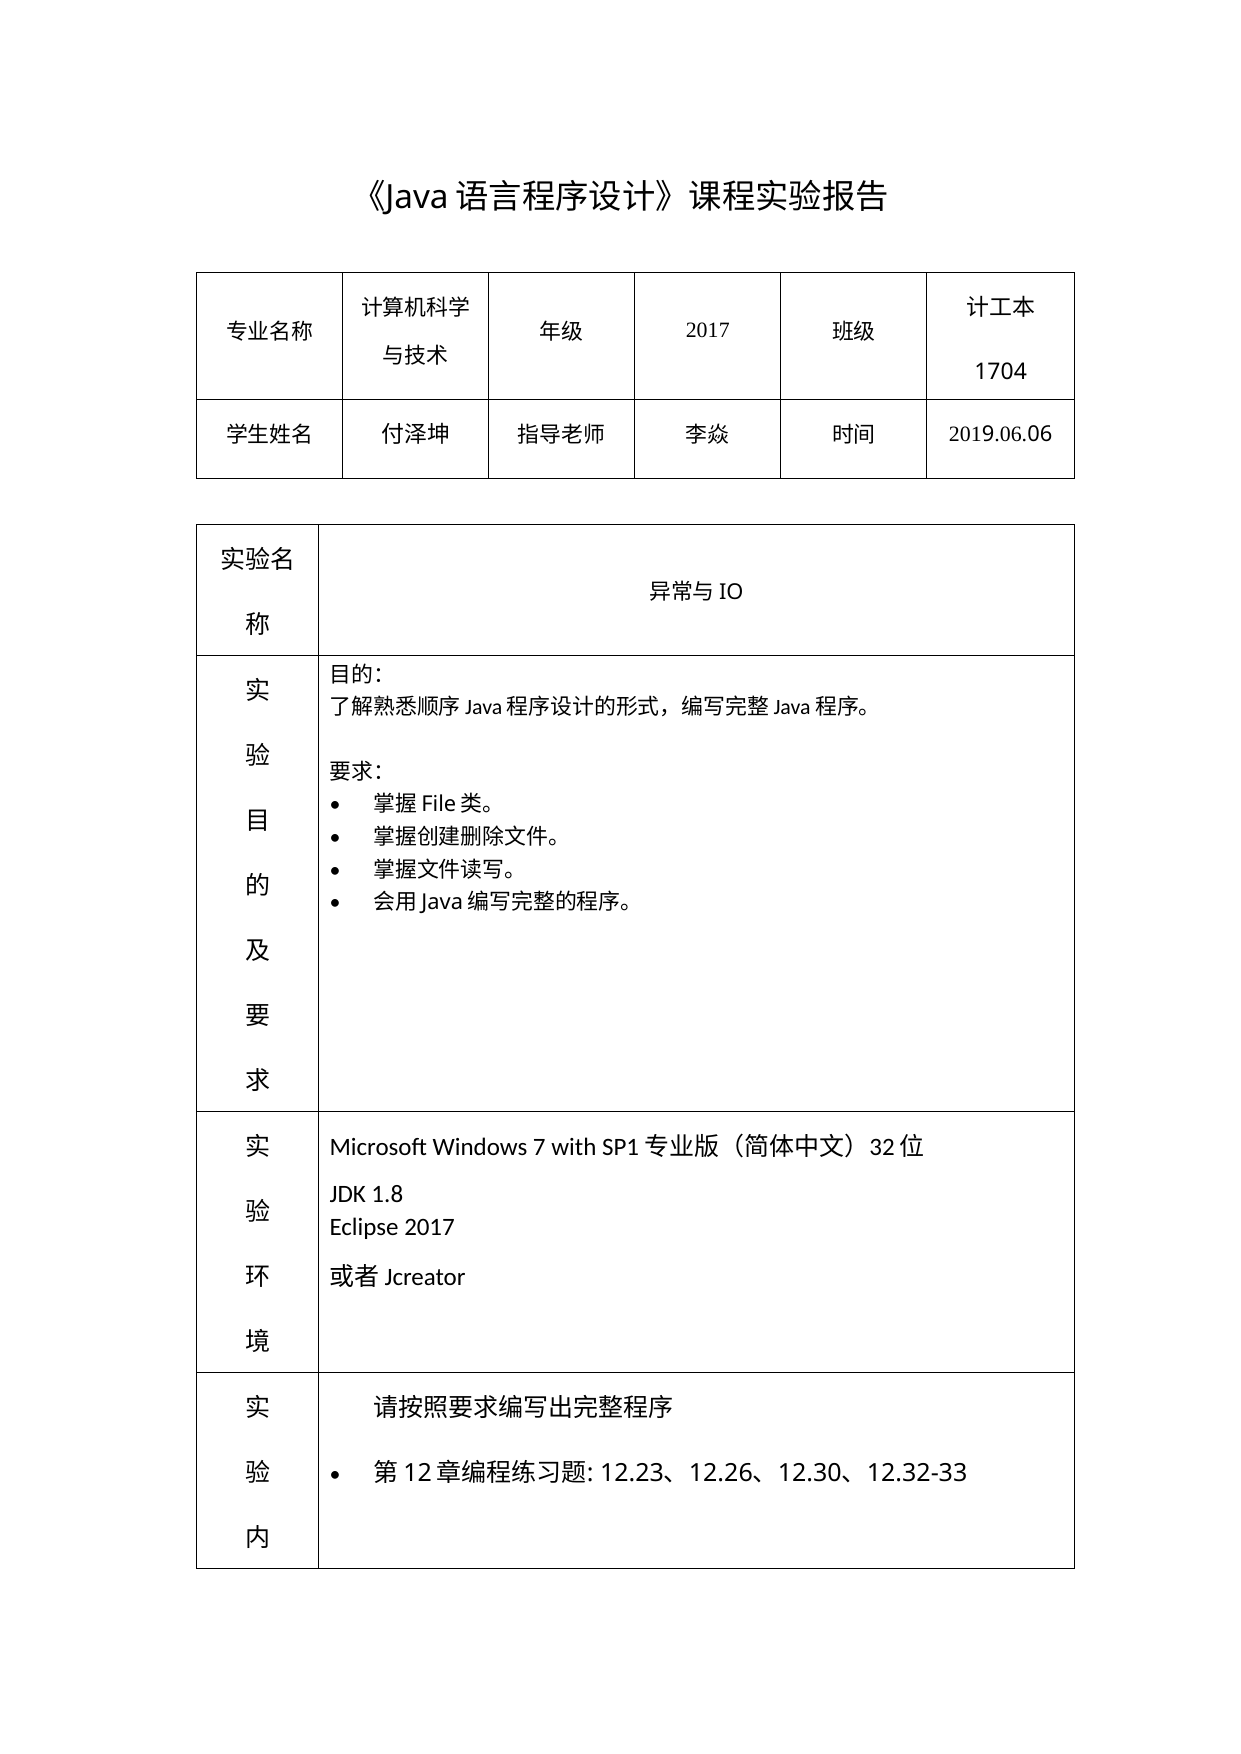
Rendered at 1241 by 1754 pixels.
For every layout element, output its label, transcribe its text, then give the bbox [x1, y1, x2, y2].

table_cell Microsoft Windows 7 with SP1专业版（简体中文）32位 JDK 1.8 Eclipse 2017 或者Jcreator [319, 1112, 1074, 1372]
table_header 专业名称 [197, 273, 342, 399]
table_cell 学生姓名 [197, 400, 342, 478]
table_cell 李焱 [635, 400, 780, 478]
table_cell 实 验 内 容 [197, 1373, 318, 1568]
table_header 实验名称 [197, 525, 318, 655]
table_header 计算机科学与技术 [343, 273, 488, 399]
table_cell 时间 [781, 400, 926, 478]
table_cell 实 验 目 的 及 要 求 [197, 656, 318, 1111]
table_header 计工本1704 [927, 273, 1074, 399]
table_cell 付泽坤 [343, 400, 488, 478]
text 《Java语言程序设计》课程实验报告 [187, 162, 1053, 227]
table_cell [319, 1373, 1074, 1568]
table_header 年级 [489, 273, 634, 399]
table_header 异常与IO [319, 525, 1074, 655]
table_cell 实 验 环 境 [197, 1112, 318, 1372]
table_cell 2019.06.06 [927, 400, 1074, 478]
table_header 班级 [781, 273, 926, 399]
table_header 2017 [635, 273, 780, 399]
table_cell 指导老师 [489, 400, 634, 478]
table_cell 目的： 了解熟悉顺序Java程序设计的形式，编写完整Java程序。 要求： 掌握File类。 掌握创建删除文件。 掌握文件读写。 会用Java编写完整的程序。 [319, 656, 1074, 1111]
